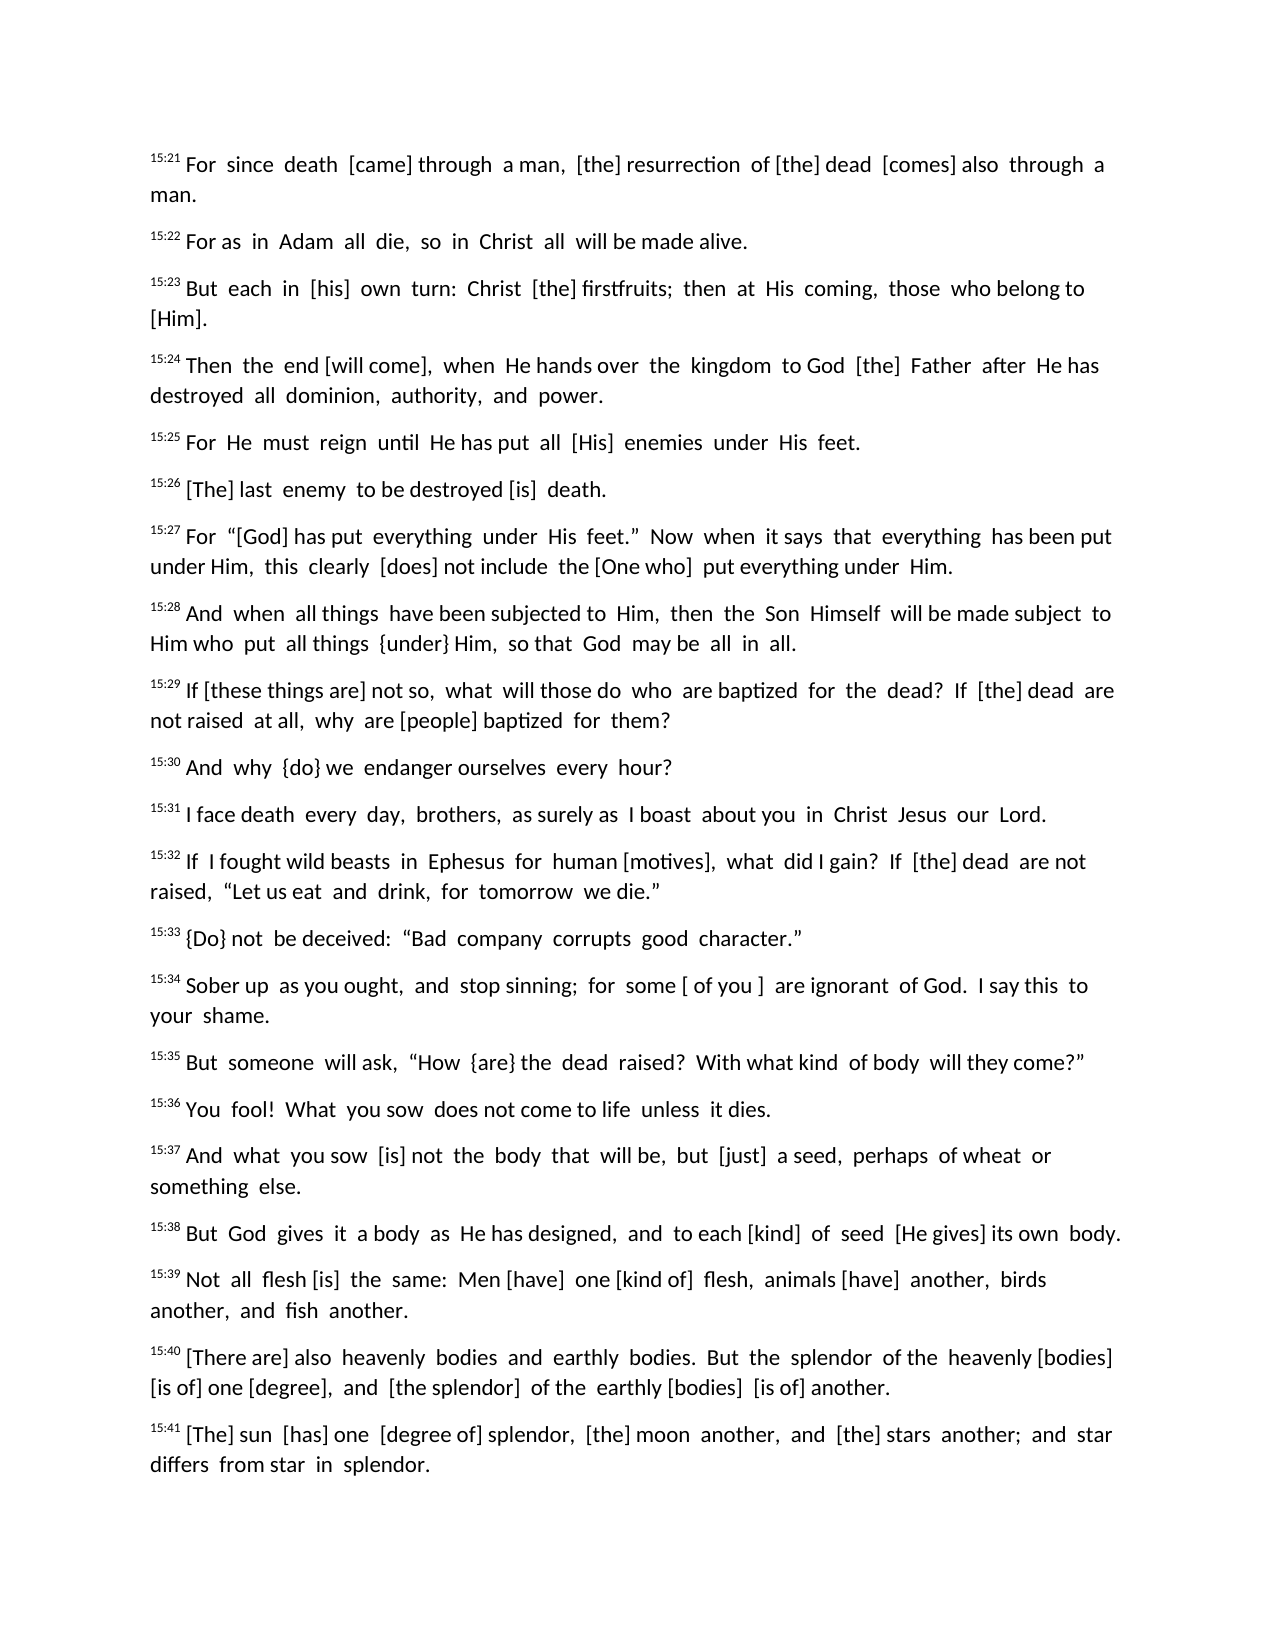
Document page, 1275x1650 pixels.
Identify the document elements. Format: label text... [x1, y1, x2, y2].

text 15:27 For “[God] has put everything under His feet.” Now when it says that everything has been put under Him, this clearly [does] not include the [One who] put everything under Him. [150, 522, 1125, 580]
text 15:28 And when all things have been subjected to Him, then the Son Himself will be made subject to Him who put all things {under} Him, so that God may be all in all. [150, 599, 1125, 657]
text 15:24 Then the end [will come], when He hands over the kingdom to God [the] Father after He has destroyed all dominion, authority, and power. [150, 351, 1125, 409]
text 15:32 If I fought wild beasts in Ephesus for human [motives], what did I gain? If [the] dead are not raised, “Let us eat and drink, for tomorrow we die.” [150, 847, 1125, 905]
text 15:22 For as in Adam all die, so in Christ all will be made alive. [150, 227, 1125, 255]
text 15:34 Sober up as you ought, and stop sinning; for some [ of you ] are ignorant of God. I say this to your shame. [150, 971, 1125, 1029]
text 15:37 And what you sow [is] not the body that will be, but [just] a seed, perhaps of wheat or something else. [150, 1142, 1125, 1200]
text 15:23 But each in [his] own turn: Christ [the] firstfruits; then at His coming, those who belong to [Him]. [150, 274, 1125, 332]
text 15:31 I face death every day, brothers, as surely as I boast about you in Christ Jesus our Lord. [150, 800, 1125, 828]
text 15:41 [The] sun [has] one [degree of] splendor, [the] moon another, and [the] stars another; and star differs from star in splendor. [150, 1420, 1125, 1478]
text 15:26 [The] last enemy to be destroyed [is] death. [150, 475, 1125, 503]
text 15:33 {Do} not be deceived: “Bad company corrupts good character.” [150, 924, 1125, 952]
text 15:35 But someone will ask, “How {are} the dead raised? With what kind of body will they come?” [150, 1048, 1125, 1076]
text 15:30 And why {do} we endanger ourselves every hour? [150, 753, 1125, 781]
text 15:21 For since death [came] through a man, [the] resurrection of [the] dead [comes] also through a man. [150, 150, 1125, 208]
text 15:40 [There are] also heavenly bodies and earthly bodies. But the splendor of the heavenly [bodies] [is of] one [degree], and [the splendor] of the earthly [bodies] [is of] another. [150, 1343, 1125, 1401]
text 15:25 For He must reign until He has put all [His] enemies under His feet. [150, 428, 1125, 456]
text 15:29 If [these things are] not so, what will those do who are baptized for the dead? If [the] dead are not raised at all, why are [people] baptized for them? [150, 676, 1125, 734]
text 15:38 But God gives it a body as He has designed, and to each [kind] of seed [He gives] its own body. [150, 1219, 1125, 1247]
text 15:39 Not all flesh [is] the same: Men [have] one [kind of] flesh, animals [have] another, birds another, and fish another. [150, 1266, 1125, 1324]
text 15:36 You fool! What you sow does not come to life unless it dies. [150, 1095, 1125, 1123]
